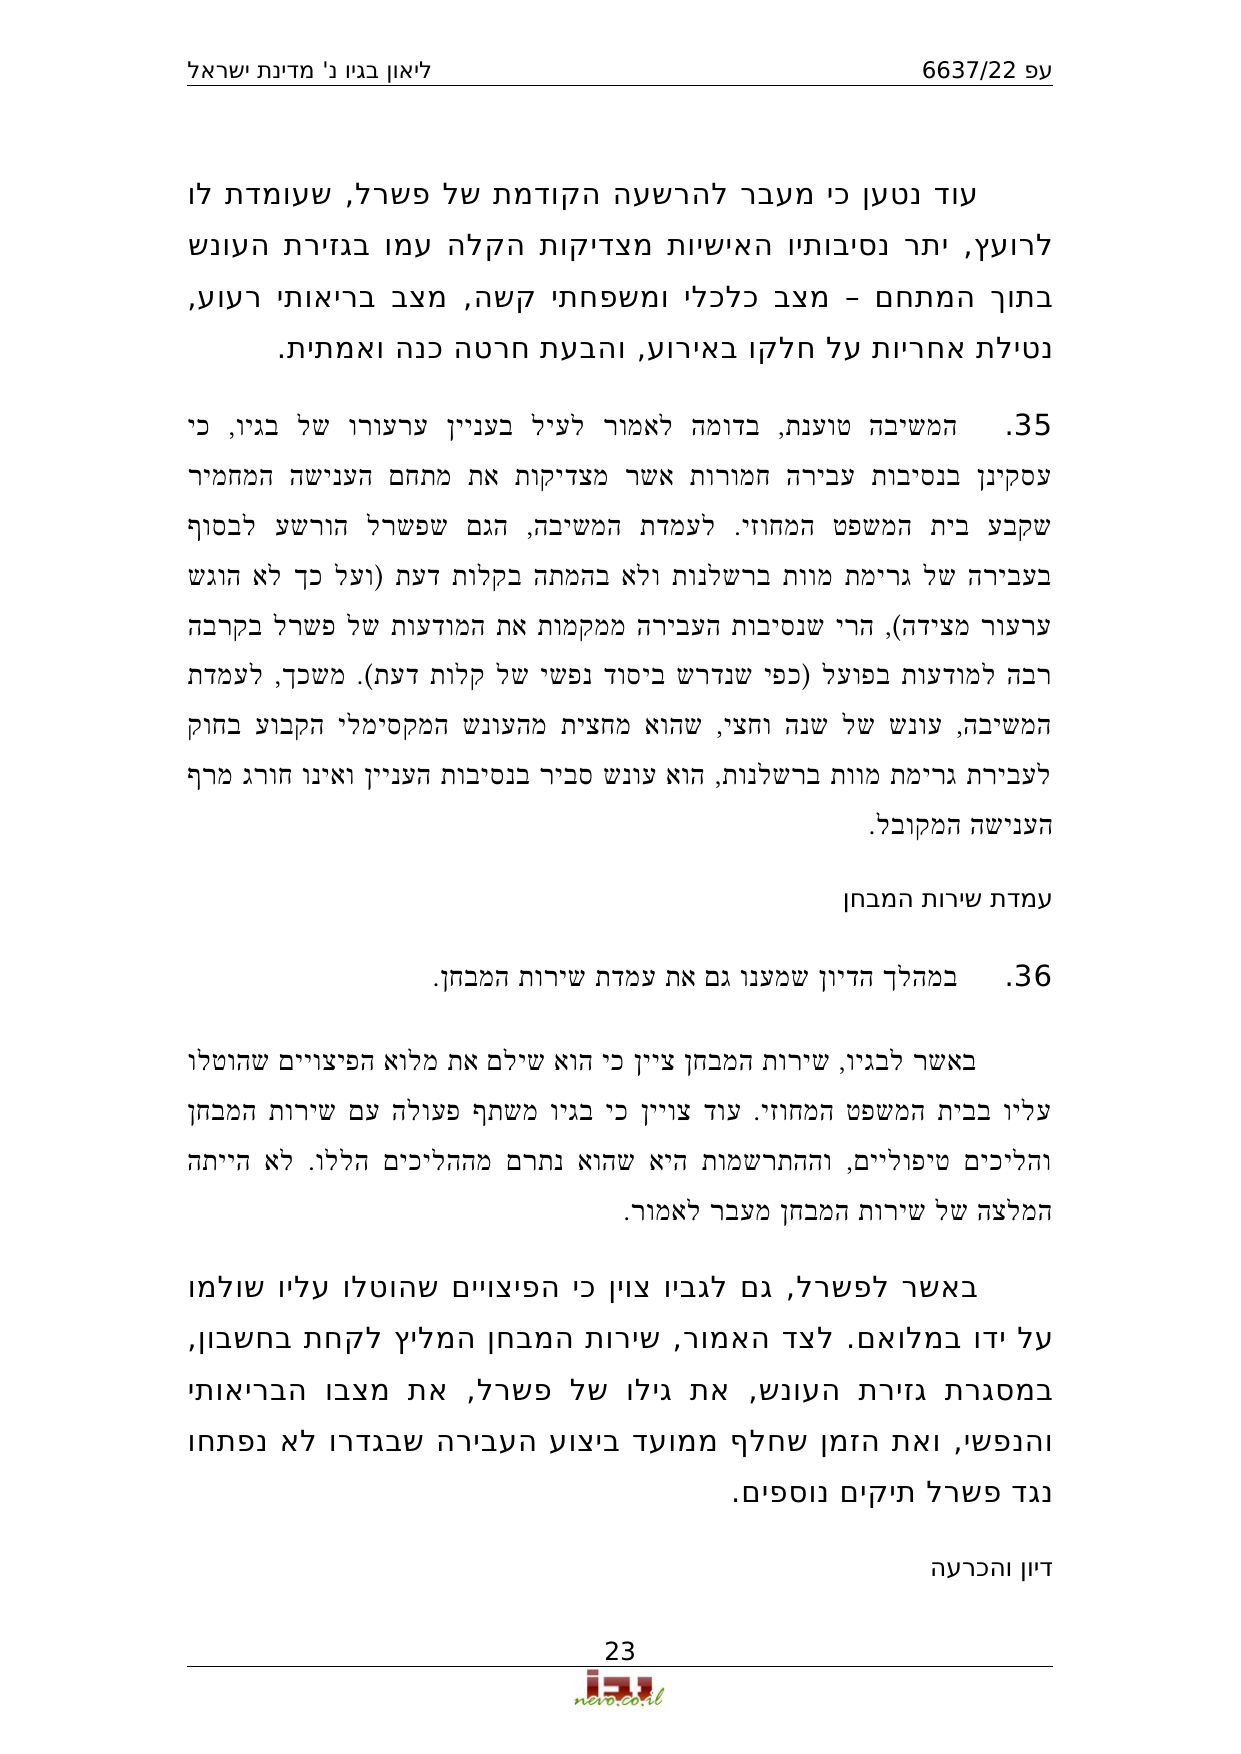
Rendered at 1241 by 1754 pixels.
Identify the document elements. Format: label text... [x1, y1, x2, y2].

list באשר לבגיו, שירות המבחן ציין כי הוא שילם את מלוא הפיצויים שהוטלו עליו בבית המשפט המחוזי. עוד צויין כי בגיו משתף פעולה עם שירות המבחן והליכים טיפוליים, וההתרשמות היא שהוא נתרם מההליכים הללו. לא הייתה המלצה של שירות המבחן מעבר לאמור. [187, 1044, 1053, 1227]
text דיון והכרעה [187, 1553, 1053, 1582]
text עמדת שירות המבחן [187, 884, 1053, 913]
text עוד נטען כי מעבר להרשעה הקודמת של פשרל, שעומדת לו לרועץ, יתר נסיבותיו האישיות מצדיקות הקלה עמו בגזירת העונש בתוך המתחם – מצב כלכלי ומשפחתי קשה, מצב בריאותי רעוע, נטילת אחריות על חלקו באירוע, והבעת חרטה כנה ואמתית. [187, 177, 1053, 365]
text באשר לפשרל, גם לגביו צוין כי הפיצויים שהוטלו עליו שולמו על ידו במלואם. לצד האמור, שירות המבחן המליץ לקחת בחשבון, במסגרת גזירת העונש, את גילו של פשרל, את מצבו הבריאותי והנפשי, ואת הזמן שחלף ממועד ביצוע העבירה שבגדרו לא נפתחו נגד פשרל תיקים נוספים. [187, 1270, 1053, 1509]
picture [574, 1669, 666, 1707]
list המשיבה טוענת, בדומה לאמור לעיל בעניין ערעורו של בגיו, כי עסקינן בנסיבות עבירה חמורות אשר מצדיקות את מתחם הענישה המחמיר שקבע בית המשפט המחוזי. לעמדת המשיבה, הגם שפשרל הורשע לבסוף בעבירה של גרימת מוות ברשלנות ולא בהמתה בקלות דעת (ועל כך לא הוגש ערעור מצידה), הרי שנסיבות העבירה ממקמות את המודעות של פשרל בקרבה רבה למודעות בפועל (כפי שנדרש ביסוד נפשי של קלות דעת). משכך, לעמדת המשיבה, עונש של שנה וחצי, שהוא מחצית מהעונש המקסימלי הקבוע בחוק לעבירת גרימת מוות ברשלנות, הוא עונש סביר בנסיבות העניין ואינו חורג מרף הענישה המקובל. [187, 409, 1053, 841]
list במהלך הדיון שמענו גם את עמדת שירות המבחן. [187, 959, 1053, 993]
